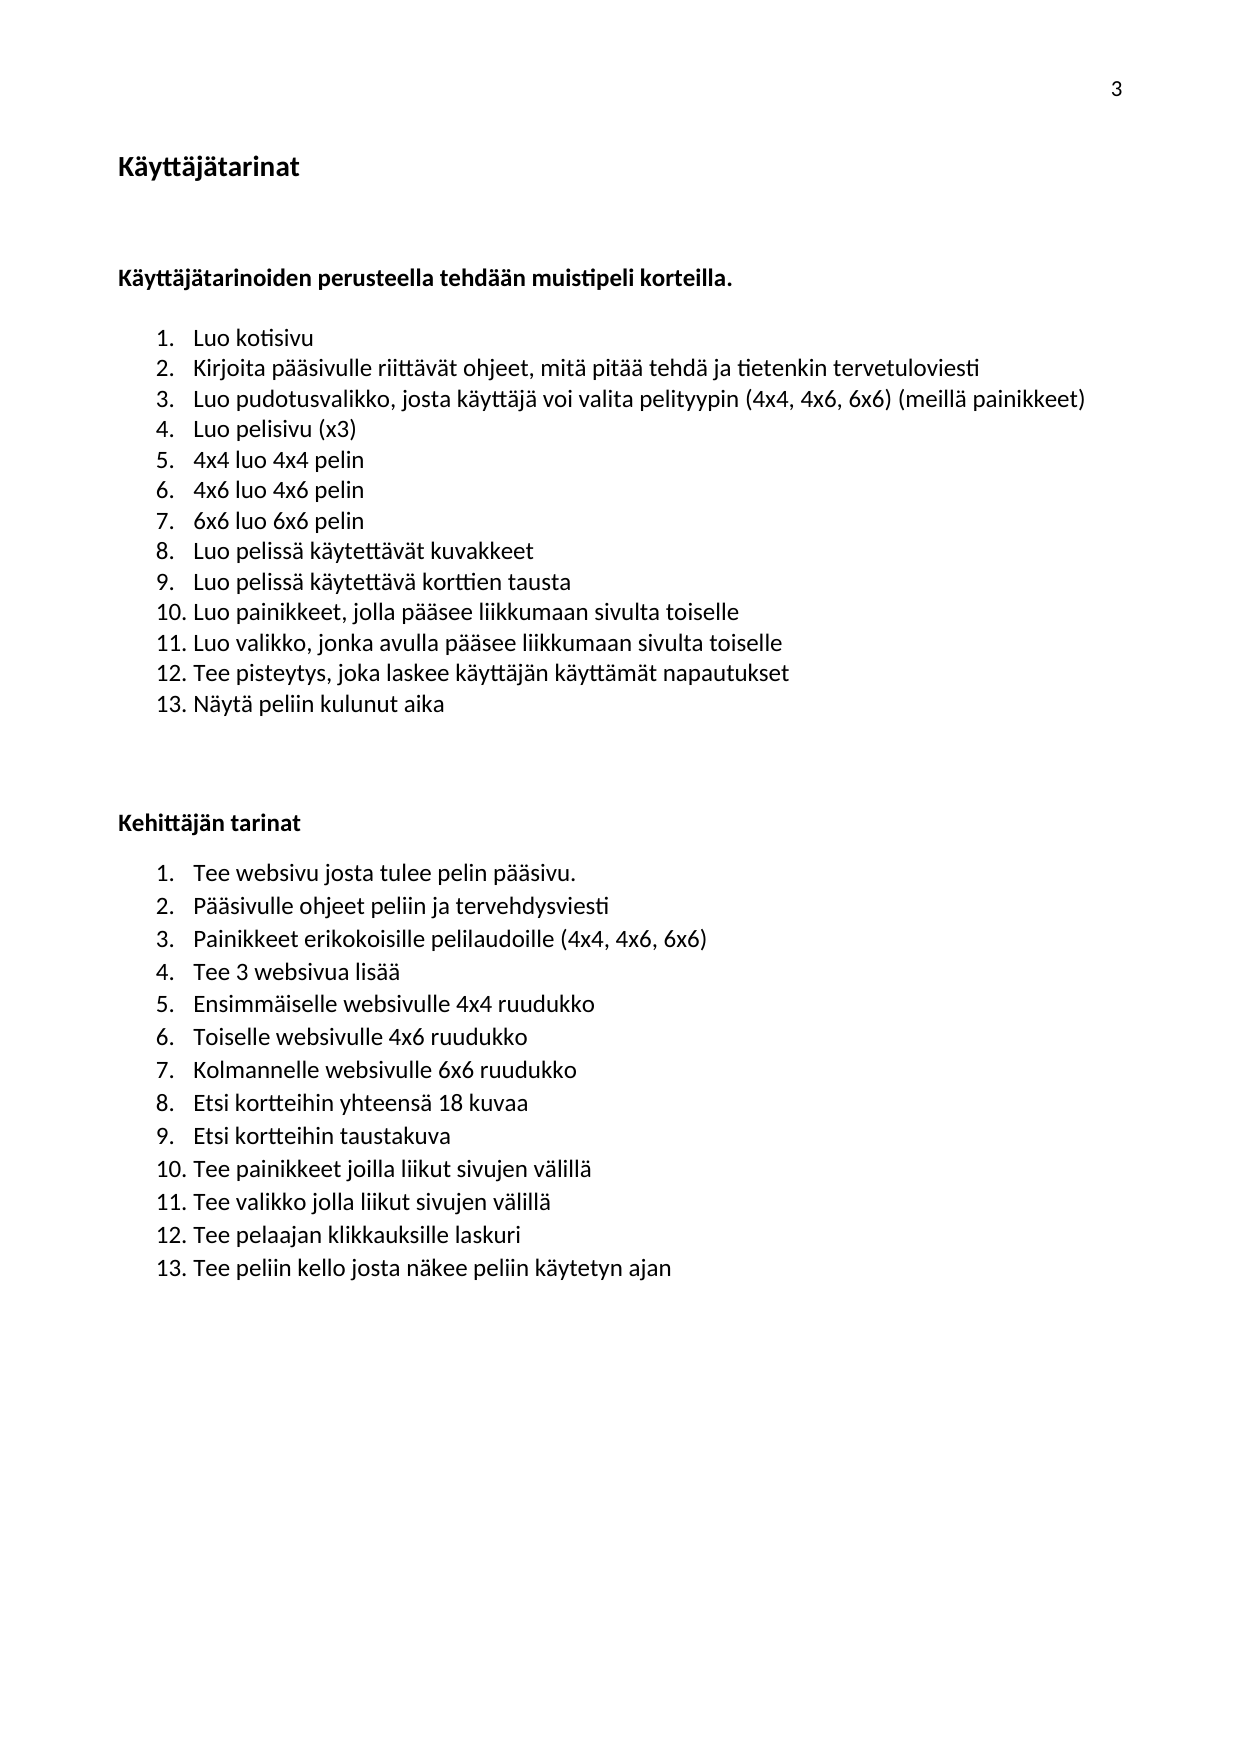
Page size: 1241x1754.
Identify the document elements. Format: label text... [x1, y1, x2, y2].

list Tee peliin kello josta näkee peliin käytetyn ajan [156, 1252, 1122, 1282]
text Käyttäjätarinoiden perusteella tehdään muistipeli korteilla. [118, 262, 1122, 293]
list Luo valikko, jonka avulla pääsee liikkumaan sivulta toiselle [156, 627, 1122, 657]
list Luo kotisivu [156, 322, 1122, 352]
list Kolmannelle websivulle 6x6 ruudukko [156, 1054, 1122, 1085]
list Näytä peliin kulunut aika [156, 688, 1122, 718]
list Tee websivu josta tulee pelin pääsivu. [156, 857, 1122, 887]
list Luo pelissä käytettävä korttien tausta [156, 566, 1122, 596]
text Kehittäjän tarinat [118, 807, 1122, 838]
list Pääsivulle ohjeet peliin ja tervehdysviesti [156, 890, 1122, 920]
list Ensimmäiselle websivulle 4x4 ruudukko [156, 989, 1122, 1019]
list Tee 3 websivua lisää [156, 956, 1122, 986]
list 4x4 luo 4x4 pelin [156, 444, 1122, 474]
list Tee pisteytys, joka laskee käyttäjän käyttämät napautukset [156, 657, 1122, 688]
list Luo pudotusvalikko, josta käyttäjä voi valita pelityypin (4x4, 4x6, 6x6) (meillä painikkeet) [156, 383, 1122, 413]
list 6x6 luo 6x6 pelin [156, 505, 1122, 535]
list Luo painikkeet, jolla pääsee liikkumaan sivulta toiselle [156, 596, 1122, 627]
list Tee valikko jolla liikut sivujen välillä [156, 1186, 1122, 1217]
list Tee painikkeet joilla liikut sivujen välillä [156, 1153, 1122, 1184]
list Luo pelissä käytettävät kuvakkeet [156, 535, 1122, 566]
list Tee pelaajan klikkauksille laskuri [156, 1219, 1122, 1249]
list Painikkeet erikokoisille pelilaudoille (4x4, 4x6, 6x6) [156, 923, 1122, 953]
list Etsi kortteihin yhteensä 18 kuvaa [156, 1087, 1122, 1118]
text Käyttäjätarinat [118, 148, 1122, 183]
list Kirjoita pääsivulle riittävät ohjeet, mitä pitää tehdä ja tietenkin tervetuloviesti [156, 352, 1122, 383]
list Etsi kortteihin taustakuva [156, 1120, 1122, 1151]
list Toiselle websivulle 4x6 ruudukko [156, 1022, 1122, 1052]
list 4x6 luo 4x6 pelin [156, 474, 1122, 505]
list Luo pelisivu (x3) [156, 413, 1122, 444]
